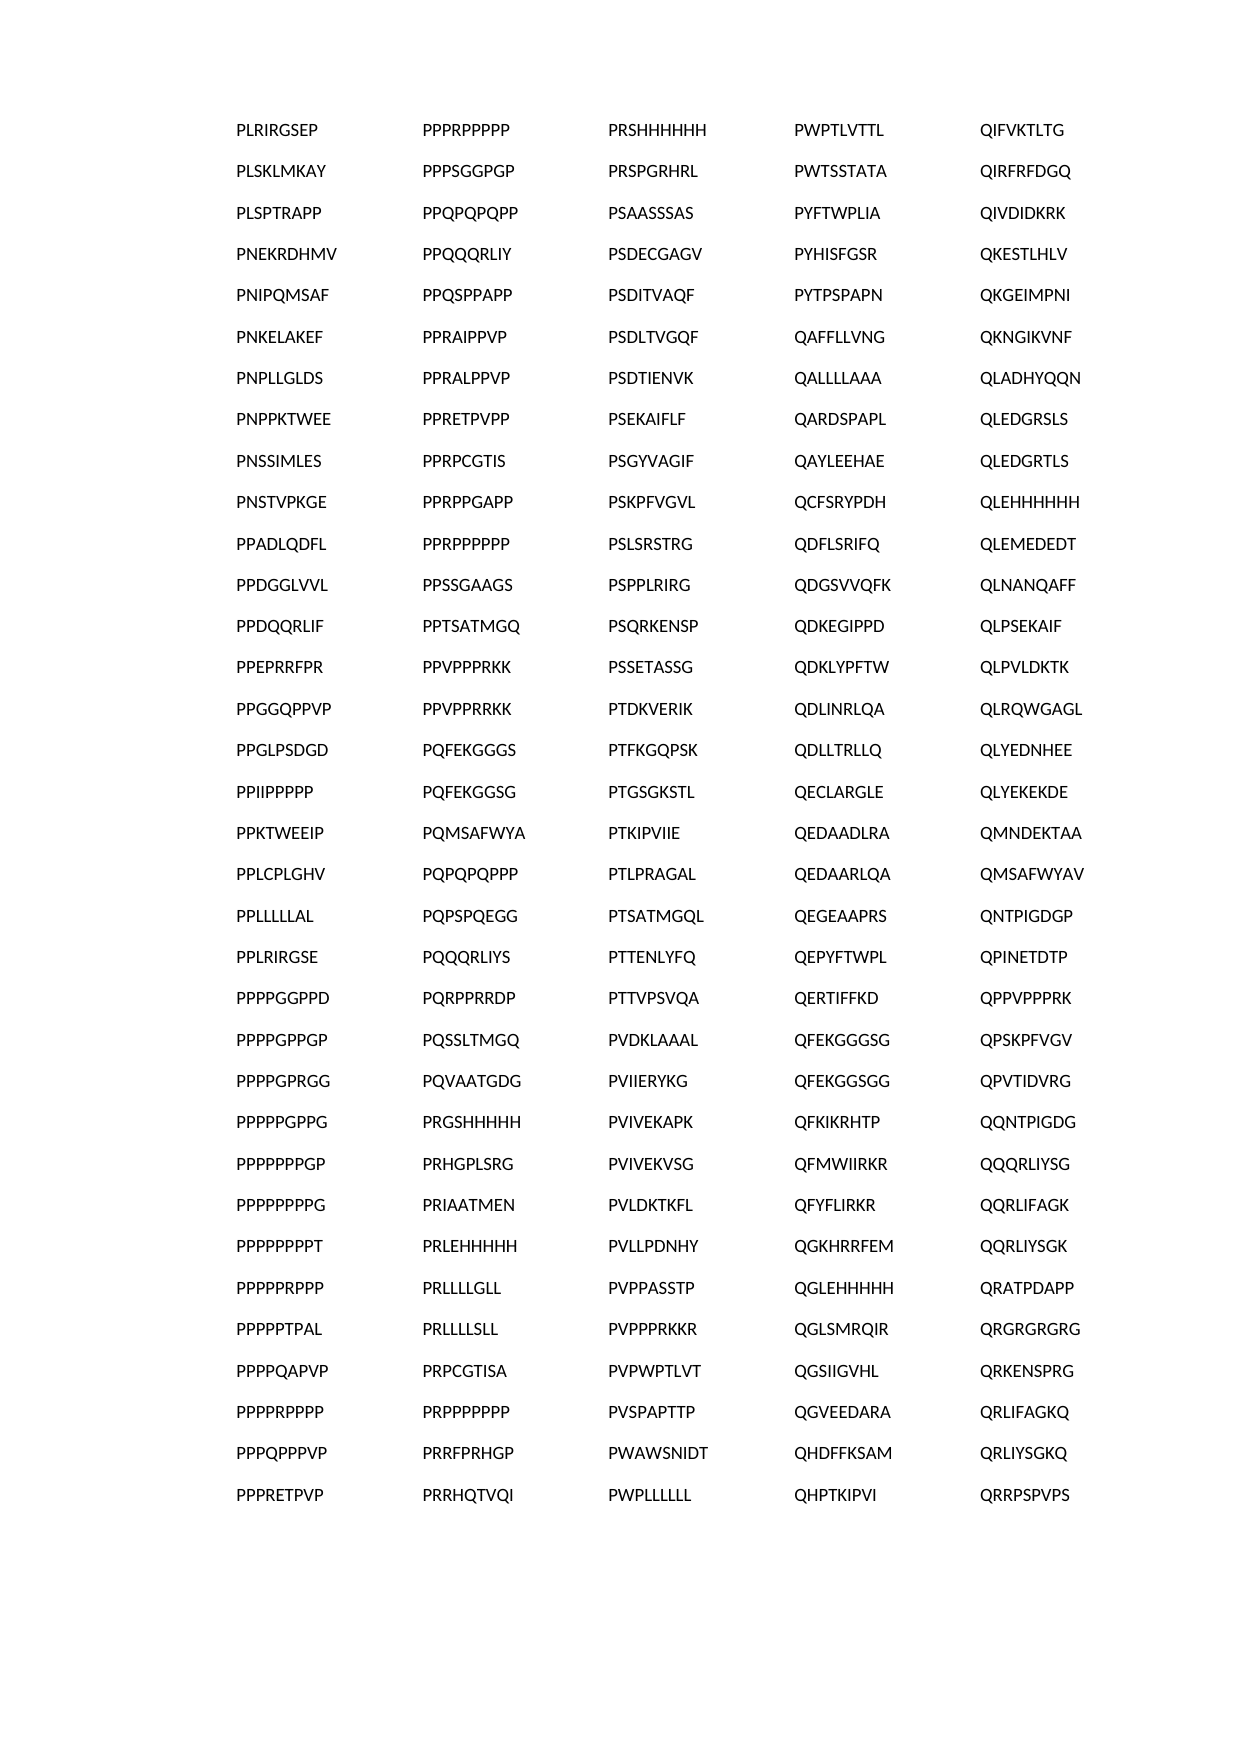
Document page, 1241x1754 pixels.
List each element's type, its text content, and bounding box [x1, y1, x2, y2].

text PPRPCGTIS [422, 449, 534, 472]
text PRRFPRHGP [422, 1441, 534, 1464]
text PLSKLMKAY [236, 159, 348, 182]
text PPPPGPPGP [236, 1028, 348, 1051]
text QDLLTRLLQ [794, 738, 906, 761]
text PRIAATMEN [422, 1193, 534, 1216]
text PPVPPPRKK [422, 656, 534, 679]
text QQNTPIGDG [980, 1111, 1092, 1133]
text PPRPPGAPP [422, 490, 534, 513]
text QPINETDTP [980, 945, 1092, 968]
text PSDLTVGQF [608, 325, 720, 348]
text QEDAARLQA [794, 862, 906, 885]
text PRGSHHHHH [422, 1111, 534, 1133]
text PTTENLYFQ [608, 945, 720, 968]
text PNPLLGLDS [236, 366, 348, 389]
text PTFKGQPSK [608, 738, 720, 761]
text QFMWIIRKR [794, 1152, 906, 1175]
text QRLIYSGKQ [980, 1441, 1092, 1464]
text PVIVEKVSG [608, 1152, 720, 1175]
text PPLRIRGSE [236, 945, 348, 968]
text PPVPPRRKK [422, 697, 534, 720]
text PVPPASSTP [608, 1276, 720, 1299]
text QKGEIMPNI [980, 283, 1092, 306]
text PTDKVERIK [608, 697, 720, 720]
text PPPPPGPPG [236, 1111, 348, 1133]
text QALLLLAAA [794, 366, 906, 389]
text PSLSRSTRG [608, 532, 720, 554]
text PPPRETPVP [236, 1483, 348, 1506]
text PYHISFGSR [794, 242, 906, 265]
text PNKELAKEF [236, 325, 348, 348]
text PVIIERYKG [608, 1069, 720, 1092]
text QLPVLDKTK [980, 656, 1092, 679]
text PLSPTRAPP [236, 201, 348, 224]
text PRSPGRHRL [608, 159, 720, 182]
text PVPWPTLVT [608, 1359, 720, 1382]
text QDKLYPFTW [794, 656, 906, 679]
text PPPSGGPGP [422, 159, 534, 182]
text QFYFLIRKR [794, 1193, 906, 1216]
text PRHGPLSRG [422, 1152, 534, 1175]
text PQQQRLIYS [422, 945, 534, 968]
text PPQPQPQPP [422, 201, 534, 224]
text QDLINRLQA [794, 697, 906, 720]
text PSPPLRIRG [608, 573, 720, 596]
text PPRAIPPVP [422, 325, 534, 348]
text QLEHHHHHH [980, 490, 1092, 513]
text PQPSPQEGG [422, 904, 534, 927]
text PYFTWPLIA [794, 201, 906, 224]
text PSDITVAQF [608, 283, 720, 306]
text PNPPKTWEE [236, 408, 348, 431]
text PSQRKENSP [608, 614, 720, 637]
text PPLCPLGHV [236, 862, 348, 885]
text PTKIPVIIE [608, 821, 720, 844]
text PSEKAIFLF [608, 408, 720, 431]
text PPPQPPPVP [236, 1441, 348, 1464]
text PSSETASSG [608, 656, 720, 679]
text PPADLQDFL [236, 532, 348, 554]
text PNIPQMSAF [236, 283, 348, 306]
text QRATPDAPP [980, 1276, 1092, 1299]
text QEPYFTWPL [794, 945, 906, 968]
text PPRPPPPPP [422, 532, 534, 554]
text PPPPPPPPG [236, 1193, 348, 1216]
text PSDECGAGV [608, 242, 720, 265]
text QGSIIGVHL [794, 1359, 906, 1382]
text PRPPPPPPP [422, 1400, 534, 1423]
text QDFLSRIFQ [794, 532, 906, 554]
text PQRPPRRDP [422, 987, 534, 1009]
text PWTSSTATA [794, 159, 906, 182]
text QFKIKRHTP [794, 1111, 906, 1133]
text QHPTKIPVI [794, 1483, 906, 1506]
text PNSSIMLES [236, 449, 348, 472]
text PPRETPVPP [422, 408, 534, 431]
text PSDTIENVK [608, 366, 720, 389]
text QFEKGGSGG [794, 1069, 906, 1092]
text PRLLLLGLL [422, 1276, 534, 1299]
text QIRFRFDGQ [980, 159, 1092, 182]
text PPPPGPRGG [236, 1069, 348, 1092]
text PPPPPPPPT [236, 1235, 348, 1258]
text PWPTLVTTL [794, 118, 906, 141]
text QIVDIDKRK [980, 201, 1092, 224]
text PTTVPSVQA [608, 987, 720, 1009]
text QIFVKTLTG [980, 118, 1092, 141]
text QCFSRYPDH [794, 490, 906, 513]
text PPLLLLLAL [236, 904, 348, 927]
text PPPPGGPPD [236, 987, 348, 1009]
text PVDKLAAAL [608, 1028, 720, 1051]
text PNSTVPKGE [236, 490, 348, 513]
text QQQRLIYSG [980, 1152, 1092, 1175]
text PVIVEKAPK [608, 1111, 720, 1133]
text PPPRPPPPP [422, 118, 534, 141]
text PQMSAFWYA [422, 821, 534, 844]
text QECLARGLE [794, 780, 906, 803]
text QMSAFWYAV [980, 862, 1092, 885]
text QFEKGGGSG [794, 1028, 906, 1051]
text PWPLLLLLL [608, 1483, 720, 1506]
text PTGSGKSTL [608, 780, 720, 803]
text QPPVPPPRK [980, 987, 1092, 1009]
text QKNGIKVNF [980, 325, 1092, 348]
text QRKENSPRG [980, 1359, 1092, 1382]
text QARDSPAPL [794, 408, 906, 431]
text PTSATMGQL [608, 904, 720, 927]
text QLADHYQQN [980, 366, 1092, 389]
text QAFFLLVNG [794, 325, 906, 348]
text QLPSEKAIF [980, 614, 1092, 637]
text QGLSMRQIR [794, 1317, 906, 1340]
text QLNANQAFF [980, 573, 1092, 596]
text PQPQPQPPP [422, 862, 534, 885]
text PVLLPDNHY [608, 1235, 720, 1258]
text QGKHRRFEM [794, 1235, 906, 1258]
text PPIIPPPPP [236, 780, 348, 803]
text QAYLEEHAE [794, 449, 906, 472]
text PLRIRGSEP [236, 118, 348, 141]
text QKESTLHLV [980, 242, 1092, 265]
text QEDAADLRA [794, 821, 906, 844]
text QPVTIDVRG [980, 1069, 1092, 1092]
text PQFEKGGSG [422, 780, 534, 803]
text PYTPSPAPN [794, 283, 906, 306]
text QQRLIYSGK [980, 1235, 1092, 1258]
text QMNDEKTAA [980, 821, 1092, 844]
text PPGLPSDGD [236, 738, 348, 761]
text PPQQQRLIY [422, 242, 534, 265]
text PRLLLLSLL [422, 1317, 534, 1340]
text PPPPPPPGP [236, 1152, 348, 1175]
text QLEMEDEDT [980, 532, 1092, 554]
text PWAWSNIDT [608, 1441, 720, 1464]
text QGLEHHHHH [794, 1276, 906, 1299]
text PVLDKTKFL [608, 1193, 720, 1216]
text PPRALPPVP [422, 366, 534, 389]
text PQVAATGDG [422, 1069, 534, 1092]
text QGVEEDARA [794, 1400, 906, 1423]
text PSAASSSAS [608, 201, 720, 224]
text QLYEKEKDE [980, 780, 1092, 803]
text PPSSGAAGS [422, 573, 534, 596]
text PSKPFVGVL [608, 490, 720, 513]
text QHDFFKSAM [794, 1441, 906, 1464]
text QLYEDNHEE [980, 738, 1092, 761]
text PNEKRDHMV [236, 242, 348, 265]
text QPSKPFVGV [980, 1028, 1092, 1051]
text PQSSLTMGQ [422, 1028, 534, 1051]
text PPEPRRFPR [236, 656, 348, 679]
text PRLEHHHHH [422, 1235, 534, 1258]
text PRPCGTISA [422, 1359, 534, 1382]
text QLEDGRSLS [980, 408, 1092, 431]
text QEGEAAPRS [794, 904, 906, 927]
text PPPPQAPVP [236, 1359, 348, 1382]
text PPPPRPPPP [236, 1400, 348, 1423]
text QDGSVVQFK [794, 573, 906, 596]
text PPDGGLVVL [236, 573, 348, 596]
text PPKTWEEIP [236, 821, 348, 844]
text PPDQQRLIF [236, 614, 348, 637]
text QRRPSPVPS [980, 1483, 1092, 1506]
text PVSPAPTTP [608, 1400, 720, 1423]
text QERTIFFKD [794, 987, 906, 1009]
text PPPPPRPPP [236, 1276, 348, 1299]
text PRSHHHHHH [608, 118, 720, 141]
text QNTPIGDGP [980, 904, 1092, 927]
text QDKEGIPPD [794, 614, 906, 637]
text PQFEKGGGS [422, 738, 534, 761]
text QQRLIFAGK [980, 1193, 1092, 1216]
text PPGGQPPVP [236, 697, 348, 720]
text QRLIFAGKQ [980, 1400, 1092, 1423]
text PPQSPPAPP [422, 283, 534, 306]
text QLEDGRTLS [980, 449, 1092, 472]
text PPTSATMGQ [422, 614, 534, 637]
text PTLPRAGAL [608, 862, 720, 885]
text PVPPPRKKR [608, 1317, 720, 1340]
text PPPPPTPAL [236, 1317, 348, 1340]
text QRGRGRGRG [980, 1317, 1092, 1340]
text PSGYVAGIF [608, 449, 720, 472]
text PRRHQTVQI [422, 1483, 534, 1506]
text QLRQWGAGL [980, 697, 1092, 720]
